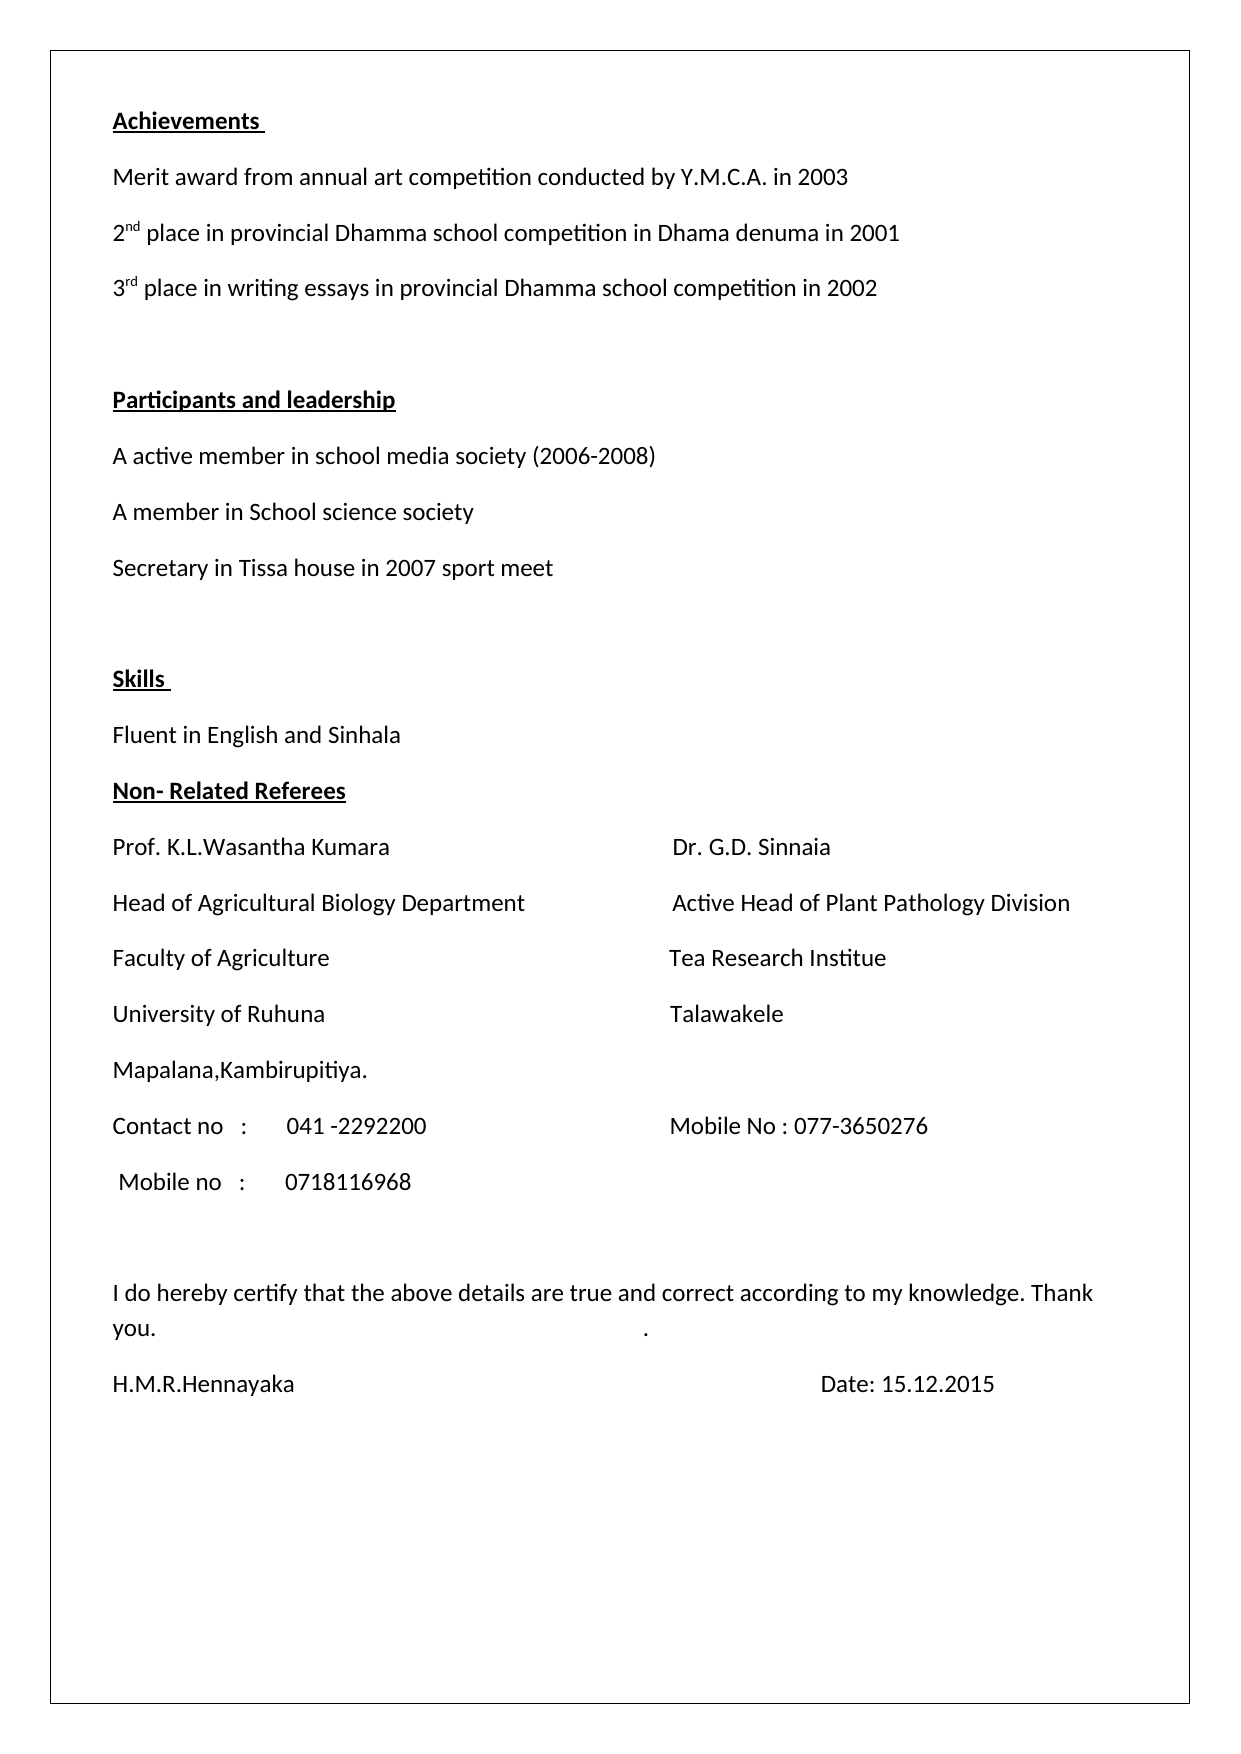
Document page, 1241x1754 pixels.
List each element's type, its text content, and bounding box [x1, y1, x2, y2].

text Non- Related Referees [112, 775, 1128, 806]
text 2nd place in provincial Dhamma school competition in Dhama denuma in 2001 [112, 217, 1128, 247]
text 3rd place in writing essays in provincial Dhamma school competition in 2002 [112, 272, 1128, 303]
text University of Ruhuna Talawakele [112, 998, 1128, 1029]
text Mobile no : 0718116968 [112, 1166, 1128, 1196]
text Merit award from annual art competition conducted by Y.M.C.A. in 2003 [112, 161, 1128, 191]
text Participants and leadership [112, 384, 1128, 415]
text A active member in school media society (2006-2008) [112, 440, 1128, 471]
text Contact no : 041 -2292200 Mobile No : 077-3650276 [112, 1110, 1128, 1141]
text H.M.R.Hennayaka Date: 15.12.2015 [112, 1368, 1128, 1399]
text A member in School science society [112, 496, 1128, 526]
text Mapalana,Kambirupitiya. [112, 1054, 1128, 1085]
text I do hereby certify that the above details are true and correct according to my knowledge. Thank you. . [112, 1277, 1128, 1343]
text Faculty of Agriculture Tea Research Institue [112, 942, 1128, 973]
text Fluent in English and Sinhala [112, 719, 1128, 750]
text Secretary in Tissa house in 2007 sport meet [112, 552, 1128, 582]
text Skills [112, 663, 1128, 694]
text Achievements [112, 105, 1128, 136]
text Head of Agricultural Biology Department Active Head of Plant Pathology Division [112, 887, 1128, 917]
text Prof. K.L.Wasantha Kumara Dr. G.D. Sinnaia [112, 831, 1128, 861]
